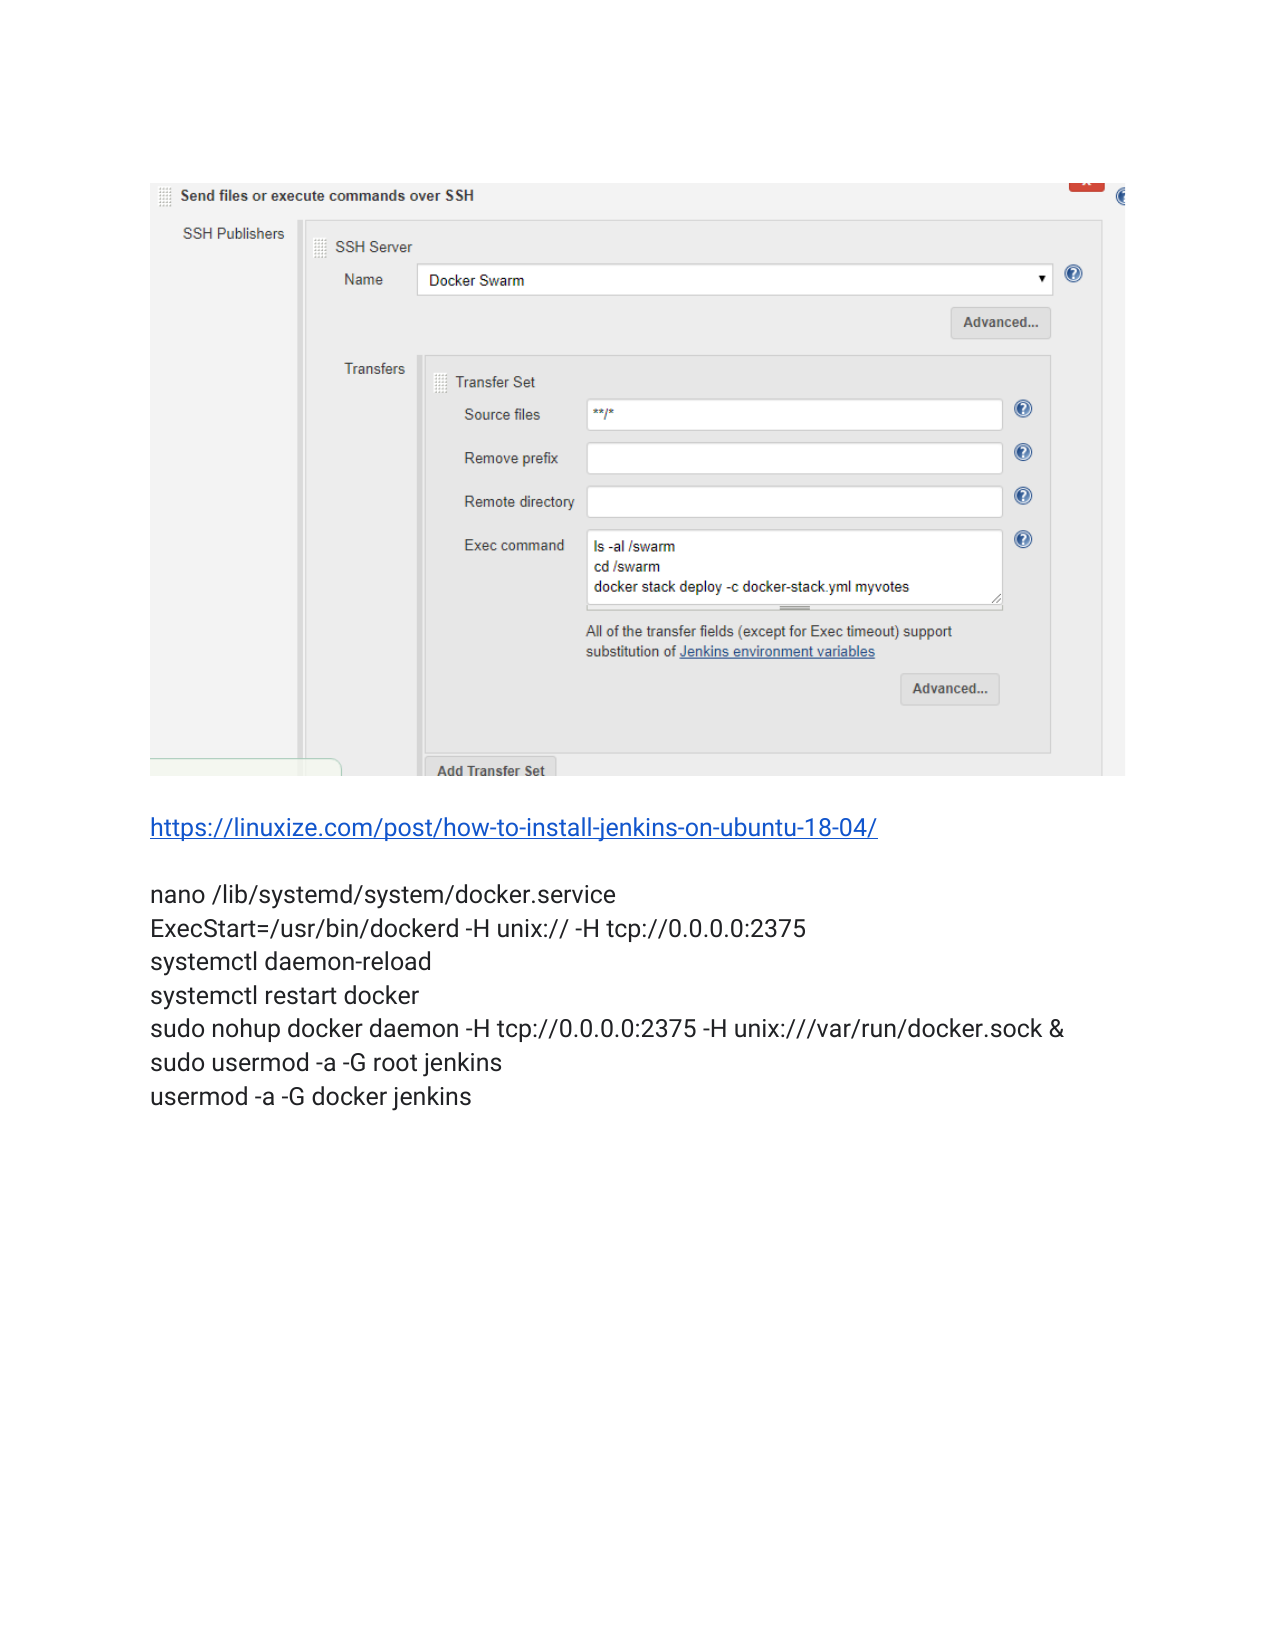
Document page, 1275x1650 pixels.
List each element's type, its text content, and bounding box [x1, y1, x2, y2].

picture [150, 183, 1125, 776]
text nano /lib/systemd/system/docker.service [150, 880, 1125, 909]
text usermod -a -G docker jenkins [150, 1082, 1125, 1111]
text sudo usermod -a -G root jenkins [150, 1048, 1125, 1078]
text systemctl restart docker [150, 981, 1125, 1010]
text ExecStart=/usr/bin/dockerd -H unix:// -H tcp://0.0.0.0:2375 [150, 914, 1125, 943]
text sudo nohup docker daemon -H tcp://0.0.0.0:2375 -H unix:///var/run/docker.sock & [150, 1015, 1125, 1044]
text systemctl daemon-reload [150, 947, 1125, 977]
text https://linuxize.com/post/how-to-install-jenkins-on-ubuntu-18-04/ [150, 813, 1125, 842]
